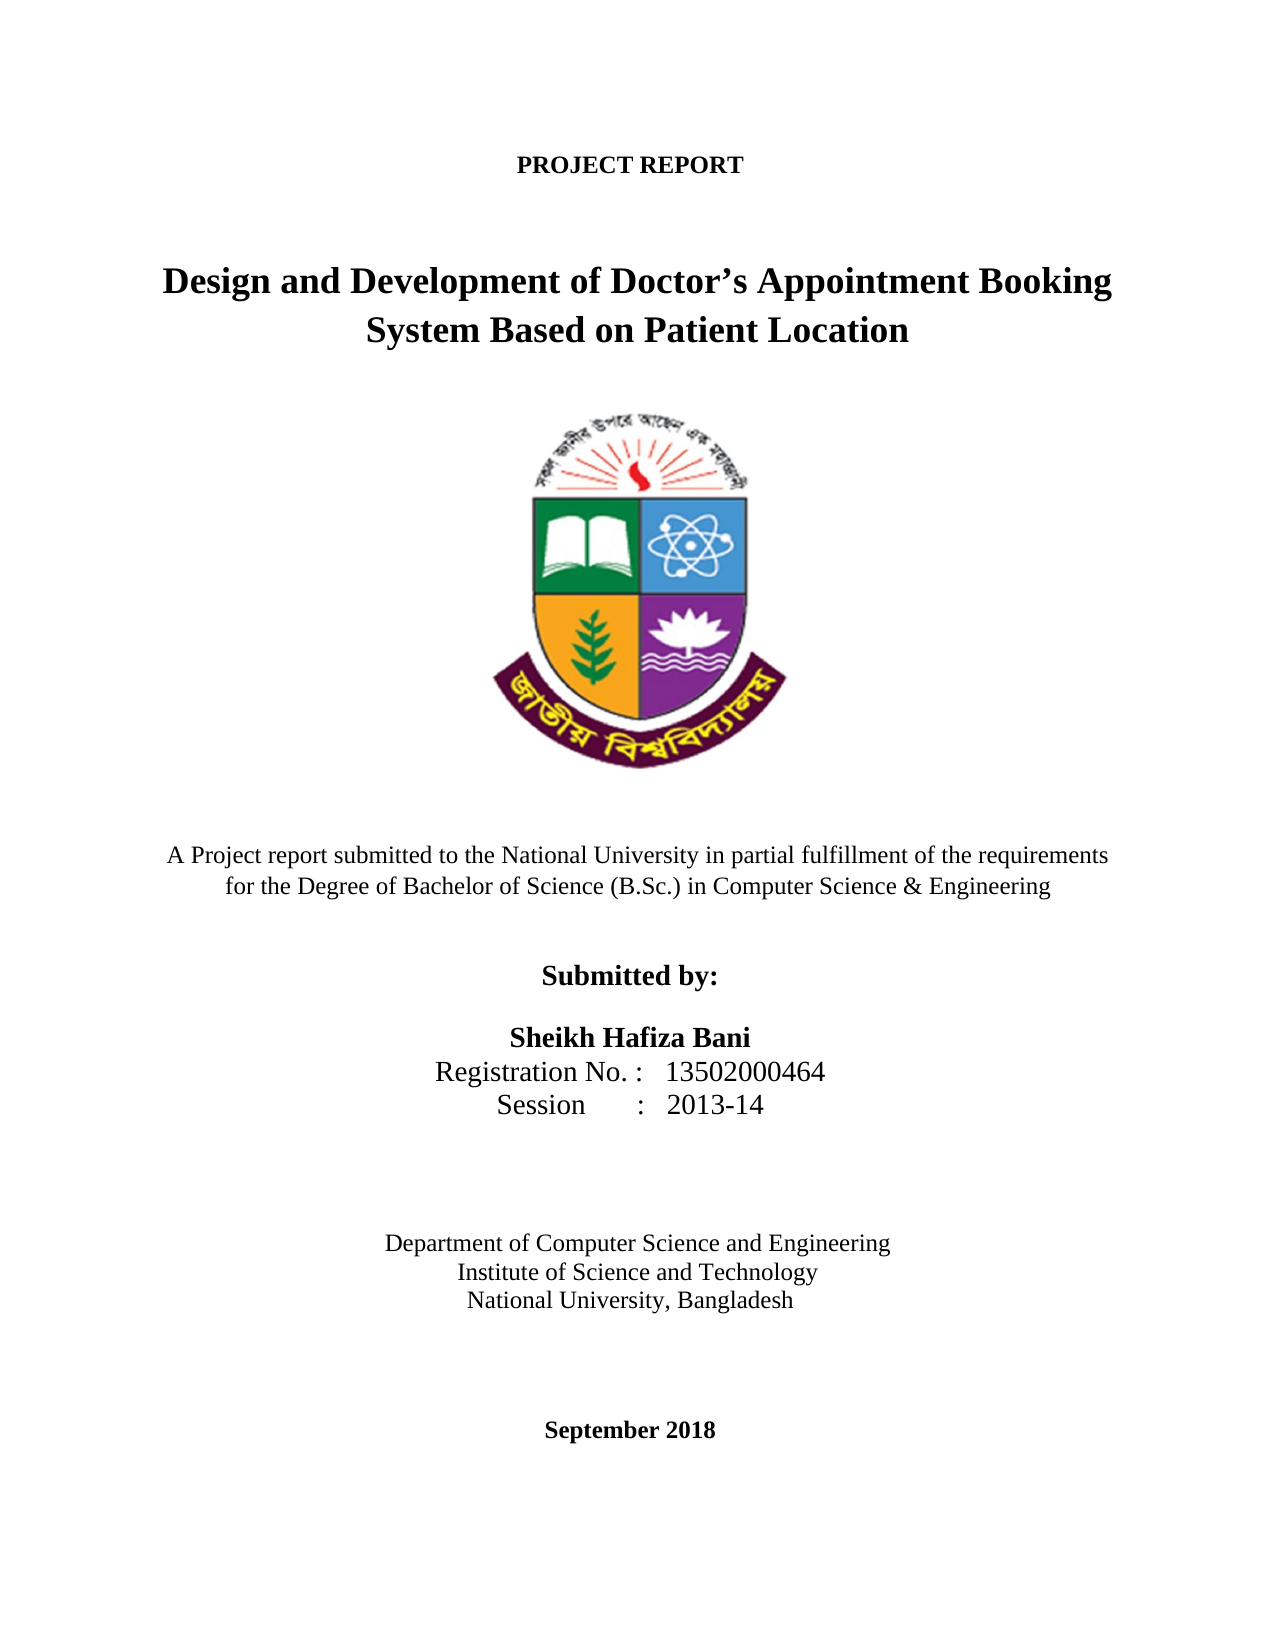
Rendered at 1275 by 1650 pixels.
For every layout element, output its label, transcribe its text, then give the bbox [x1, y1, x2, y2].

text Sheikh Hafiza Bani [150, 1020, 1110, 1054]
text September 2018 [150, 1415, 1110, 1444]
picture [444, 411, 821, 773]
text National University, Bangladesh [150, 1285, 1110, 1314]
text Design and Development of Doctor’s Appointment Booking System Based on Patient Location [150, 258, 1125, 350]
text Institute of Science and Technology [150, 1257, 1125, 1285]
text Submitted by: [150, 958, 1110, 992]
text A Project report submitted to the National University in partial fulfillment of the requirements for the Degree of Bachelor of Science (B.Sc.) in Computer Science & Engineering [150, 840, 1125, 899]
text PROJECT REPORT [150, 150, 1110, 179]
text Session : 2013-14 [150, 1087, 1110, 1121]
text Registration No. : 13502000464 [150, 1054, 1110, 1087]
text Department of Computer Science and Engineering [150, 1228, 1125, 1257]
